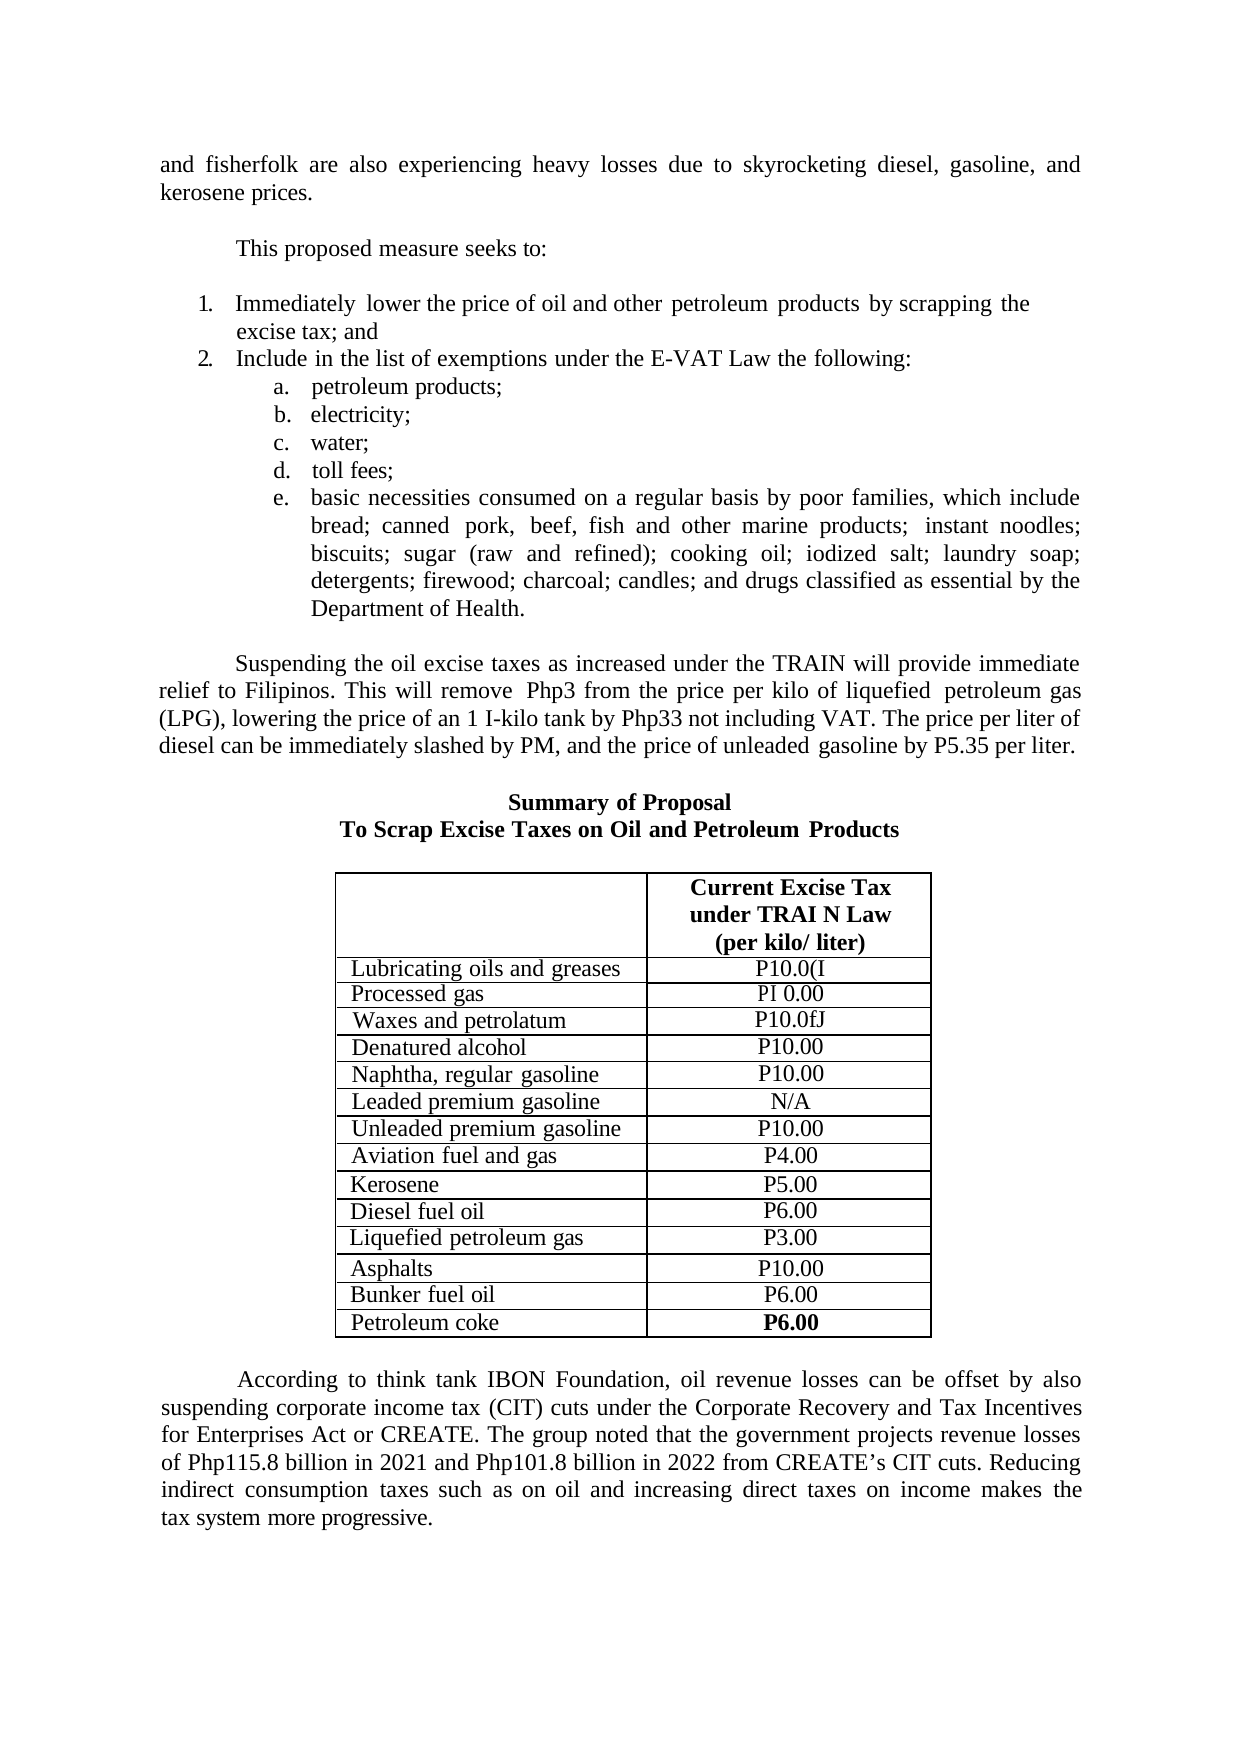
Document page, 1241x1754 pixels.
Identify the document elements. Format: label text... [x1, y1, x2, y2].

text Summary of Proposal [150, 788, 1089, 815]
table_cell Processed gas [336, 983, 646, 1007]
table_cell P5.00 [648, 1172, 930, 1198]
table_header Current Excise Tax under TRAI N Law (per kilo/ liter) [648, 874, 930, 956]
table_cell Unleaded premium gasoline [336, 1116, 646, 1142]
table_cell Asphalts [336, 1254, 646, 1281]
table_cell P6.00 [648, 1310, 930, 1336]
table_cell P10.00 [648, 1062, 930, 1088]
table_cell Leaded premium gasoline [336, 1089, 646, 1115]
list water; [273, 428, 1090, 455]
table_cell Lubricating oils and greases [336, 958, 646, 981]
table_cell P10.00 [648, 1117, 930, 1142]
text According to think tank IBON Foundation, oil revenue losses can be offset by also suspending corporate income tax (CIT) cuts under the Corporate Recovery and Tax Incentives for Enterprises Act or CREATE. The group noted that the government projects revenue losses of Php115.8 billion in 2021 and Php101.8 billion in 2022 from CREATE’s CIT cuts. Reducing indirect consumption taxes such as on oil and increasing direct taxes on income makes the tax system more progressive. [161, 1365, 1083, 1531]
list Immediately lower the price of oil and other petroleum products by scrapping the excise tax; and [197, 289, 1080, 345]
table_cell P4.00 [648, 1144, 930, 1170]
table_cell N/A [648, 1089, 930, 1115]
text Suspending the oil excise taxes as increased under the TRAIN will provide immediate relief to Filipinos. This will remove Php3 from the price per kilo of liquefied petroleum gas (LPG), lowering the price of an 1 I-kilo tank by Php33 not including VAT. The price per liter of diesel can be immediately slashed by PM, and the price of unleaded gasoline by P5.35 per liter. [159, 649, 1082, 759]
list petroleum products; [273, 372, 1090, 400]
list Include in the list of exemptions under the E-VAT Law the following: [197, 346, 1090, 372]
list basic necessities consumed on a regular basis by poor families, which include bread; canned pork, beef, fish and other marine products; instant noodles; biscuits; sugar (raw and refined); cooking oil; iodized salt; laundry soap; detergents; firewood; charcoal; candles; and drugs classified as essential by the Department of Health. [273, 483, 1081, 621]
text To Scrap Excise Taxes on Oil and Petroleum Products [155, 816, 1083, 843]
table_cell Waxes and petrolatum [336, 1008, 646, 1034]
table_cell P10.00 [648, 1036, 930, 1061]
table_cell Petroleum coke [336, 1310, 646, 1336]
table_cell Liquefied petroleum gas [336, 1227, 646, 1253]
text This proposed measure seeks to: [236, 234, 1090, 262]
table_header [336, 874, 646, 956]
table_cell Denatured alcohol [336, 1035, 646, 1061]
table_cell P10.00 [648, 1255, 930, 1281]
list toll fees; [273, 456, 1090, 483]
table_cell P10.0(I [648, 958, 930, 981]
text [160, 150, 1082, 205]
table_cell Diesel fuel oil [336, 1199, 646, 1226]
table_cell PI 0.00 [648, 984, 930, 1007]
table_cell P6.00 [648, 1200, 930, 1226]
table_cell Bunker fuel oil [336, 1283, 646, 1309]
table_cell P6.00 [648, 1283, 930, 1309]
table_cell Aviation fuel and gas [336, 1144, 646, 1170]
table_cell Naphtha, regular gasoline [336, 1062, 646, 1088]
table_cell Kerosene [336, 1171, 646, 1198]
table_cell P3.00 [648, 1227, 930, 1253]
list electricity; [274, 400, 1090, 428]
table_cell P10.0fJ [648, 1008, 930, 1034]
